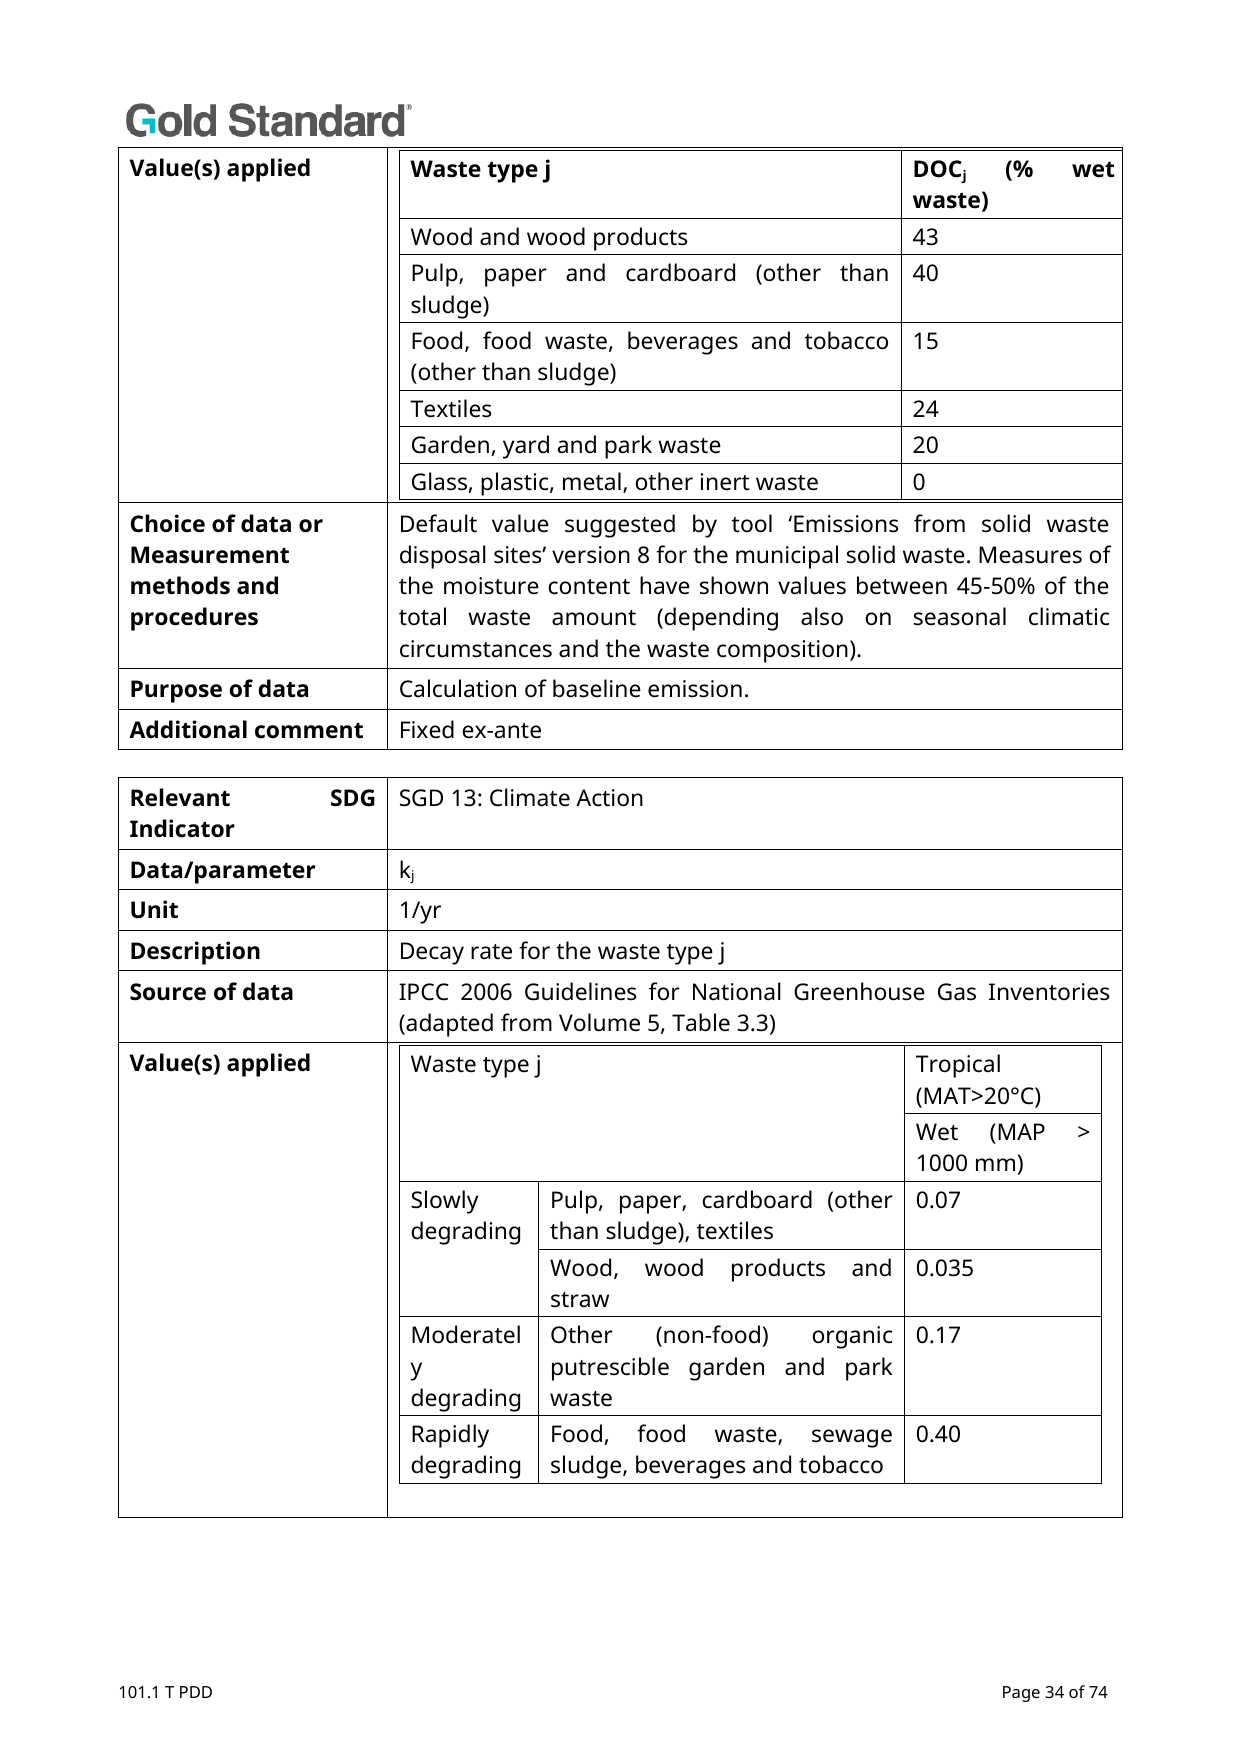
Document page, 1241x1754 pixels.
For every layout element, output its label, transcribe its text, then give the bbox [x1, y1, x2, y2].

table_cell Value(s) applied [119, 1043, 387, 1517]
table_cell Default value suggested by tool ‘Emissions from solid waste disposal sites’ version 8 for the municipal solid waste. Measures of the moisture content have shown values between 45-50% of the total waste amount (depending also on seasonal climatic circumstances and the waste composition). [388, 503, 1122, 668]
table_cell Purpose of data [119, 669, 387, 708]
table_header SGD 13: Climate Action [388, 778, 1122, 848]
table_cell Value(s) applied [119, 148, 387, 502]
table_cell Source of data [119, 971, 387, 1042]
table_cell Decay rate for the waste type j [388, 931, 1122, 970]
table_cell 1/yr [388, 890, 1122, 930]
table_cell Fixed ex-ante [388, 710, 1122, 749]
table_header Relevant SDG Indicator [119, 778, 387, 848]
table_cell IPCC 2006 Guidelines for National Greenhouse Gas Inventories (adapted from Volume 5, Table 3.3) [388, 971, 1122, 1042]
picture [118, 88, 419, 147]
table_cell [388, 148, 1122, 502]
table_cell kj [388, 850, 1122, 889]
table_cell Description [119, 931, 387, 970]
table_cell Data/parameter [119, 850, 387, 889]
table_cell Additional comment [119, 710, 387, 749]
table_cell [388, 1043, 1122, 1517]
table_cell Calculation of baseline emission. [388, 669, 1122, 708]
table_cell Unit [119, 890, 387, 930]
table_cell Choice of data or Measurement methods and procedures [119, 503, 387, 668]
